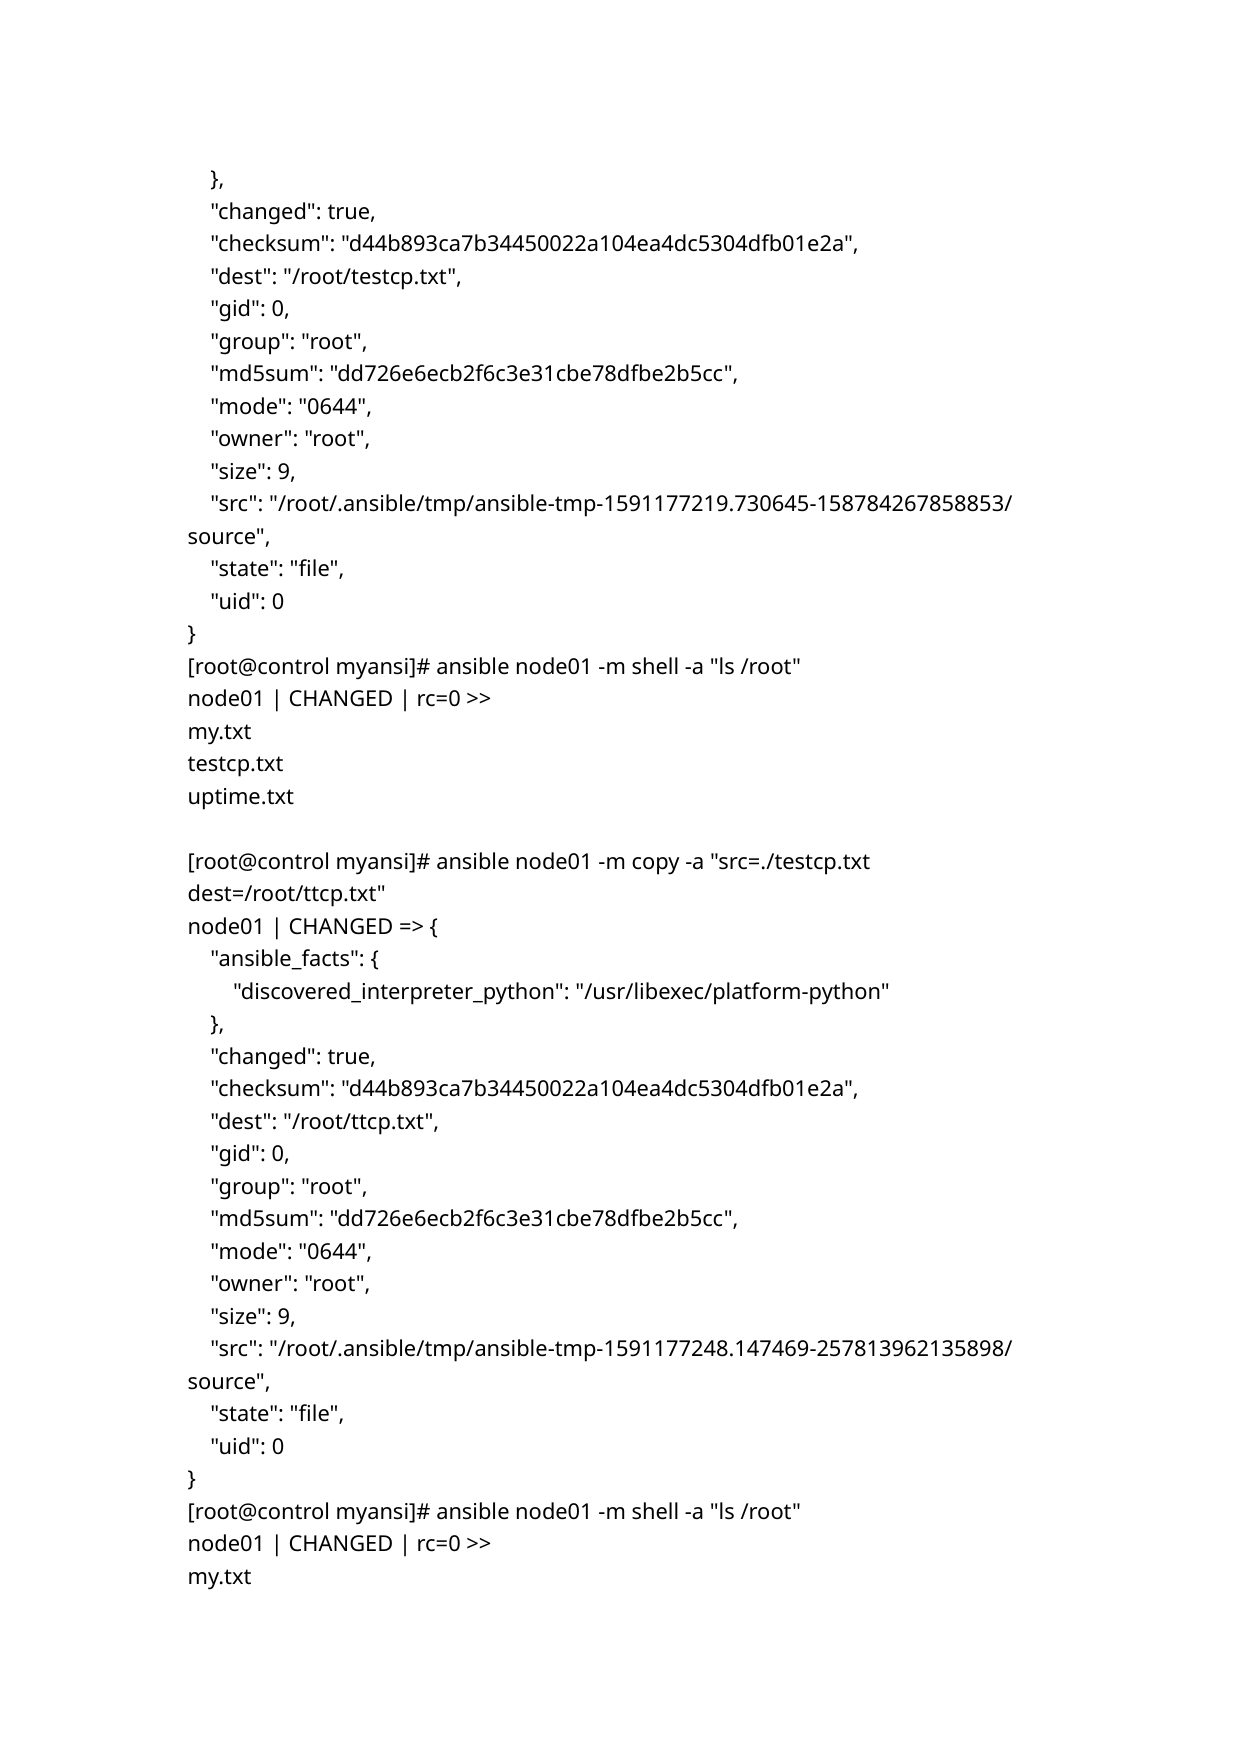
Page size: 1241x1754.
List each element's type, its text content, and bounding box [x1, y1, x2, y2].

text node01 | CHANGED | rc=0 >> [187, 1527, 1053, 1559]
text } [187, 1462, 1053, 1494]
text [root@control myansi]# ansible node01 -m shell -a "ls /root" [187, 649, 1053, 682]
text "checksum": "d44b893ca7b34450022a104ea4dc5304dfb01e2a", [187, 1072, 1053, 1104]
text my.txt [187, 1559, 1053, 1592]
text "state": "file", [187, 552, 1053, 584]
text "size": 9, [187, 454, 1053, 487]
text "md5sum": "dd726e6ecb2f6c3e31cbe78dfbe2b5cc", [187, 1202, 1053, 1234]
text "changed": true, [187, 1039, 1053, 1072]
text "checksum": "d44b893ca7b34450022a104ea4dc5304dfb01e2a", [187, 227, 1053, 259]
text }, [187, 1007, 1053, 1039]
text node01 | CHANGED => { [187, 909, 1053, 942]
text } [187, 617, 1053, 649]
text "owner": "root", [187, 1267, 1053, 1299]
text node01 | CHANGED | rc=0 >> [187, 682, 1053, 714]
text "mode": "0644", [187, 389, 1053, 422]
text testcp.txt [187, 747, 1053, 779]
text [root@control myansi]# ansible node01 -m shell -a "ls /root" [187, 1494, 1053, 1527]
text "group": "root", [187, 324, 1053, 357]
text "uid": 0 [187, 1429, 1053, 1462]
text "dest": "/root/ttcp.txt", [187, 1104, 1053, 1137]
text }, [187, 162, 1053, 194]
text "src": "/root/.ansible/tmp/ansible-tmp-1591177219.730645-158784267858853/source", [187, 487, 1053, 552]
text uptime.txt [187, 779, 1053, 812]
text "md5sum": "dd726e6ecb2f6c3e31cbe78dfbe2b5cc", [187, 357, 1053, 389]
text "dest": "/root/testcp.txt", [187, 259, 1053, 292]
text "ansible_facts": { [187, 942, 1053, 974]
text [root@control myansi]# ansible node01 -m copy -a "src=./testcp.txt dest=/root/ttcp.txt" [187, 844, 1053, 909]
text "group": "root", [187, 1169, 1053, 1202]
text "size": 9, [187, 1299, 1053, 1332]
text my.txt [187, 714, 1053, 747]
text "uid": 0 [187, 584, 1053, 617]
text "gid": 0, [187, 1137, 1053, 1169]
text "owner": "root", [187, 422, 1053, 454]
text "src": "/root/.ansible/tmp/ansible-tmp-1591177248.147469-257813962135898/source", [187, 1332, 1053, 1397]
text "discovered_interpreter_python": "/usr/libexec/platform-python" [187, 974, 1053, 1007]
text "state": "file", [187, 1397, 1053, 1429]
text "gid": 0, [187, 292, 1053, 324]
text "mode": "0644", [187, 1234, 1053, 1267]
text "changed": true, [187, 194, 1053, 227]
